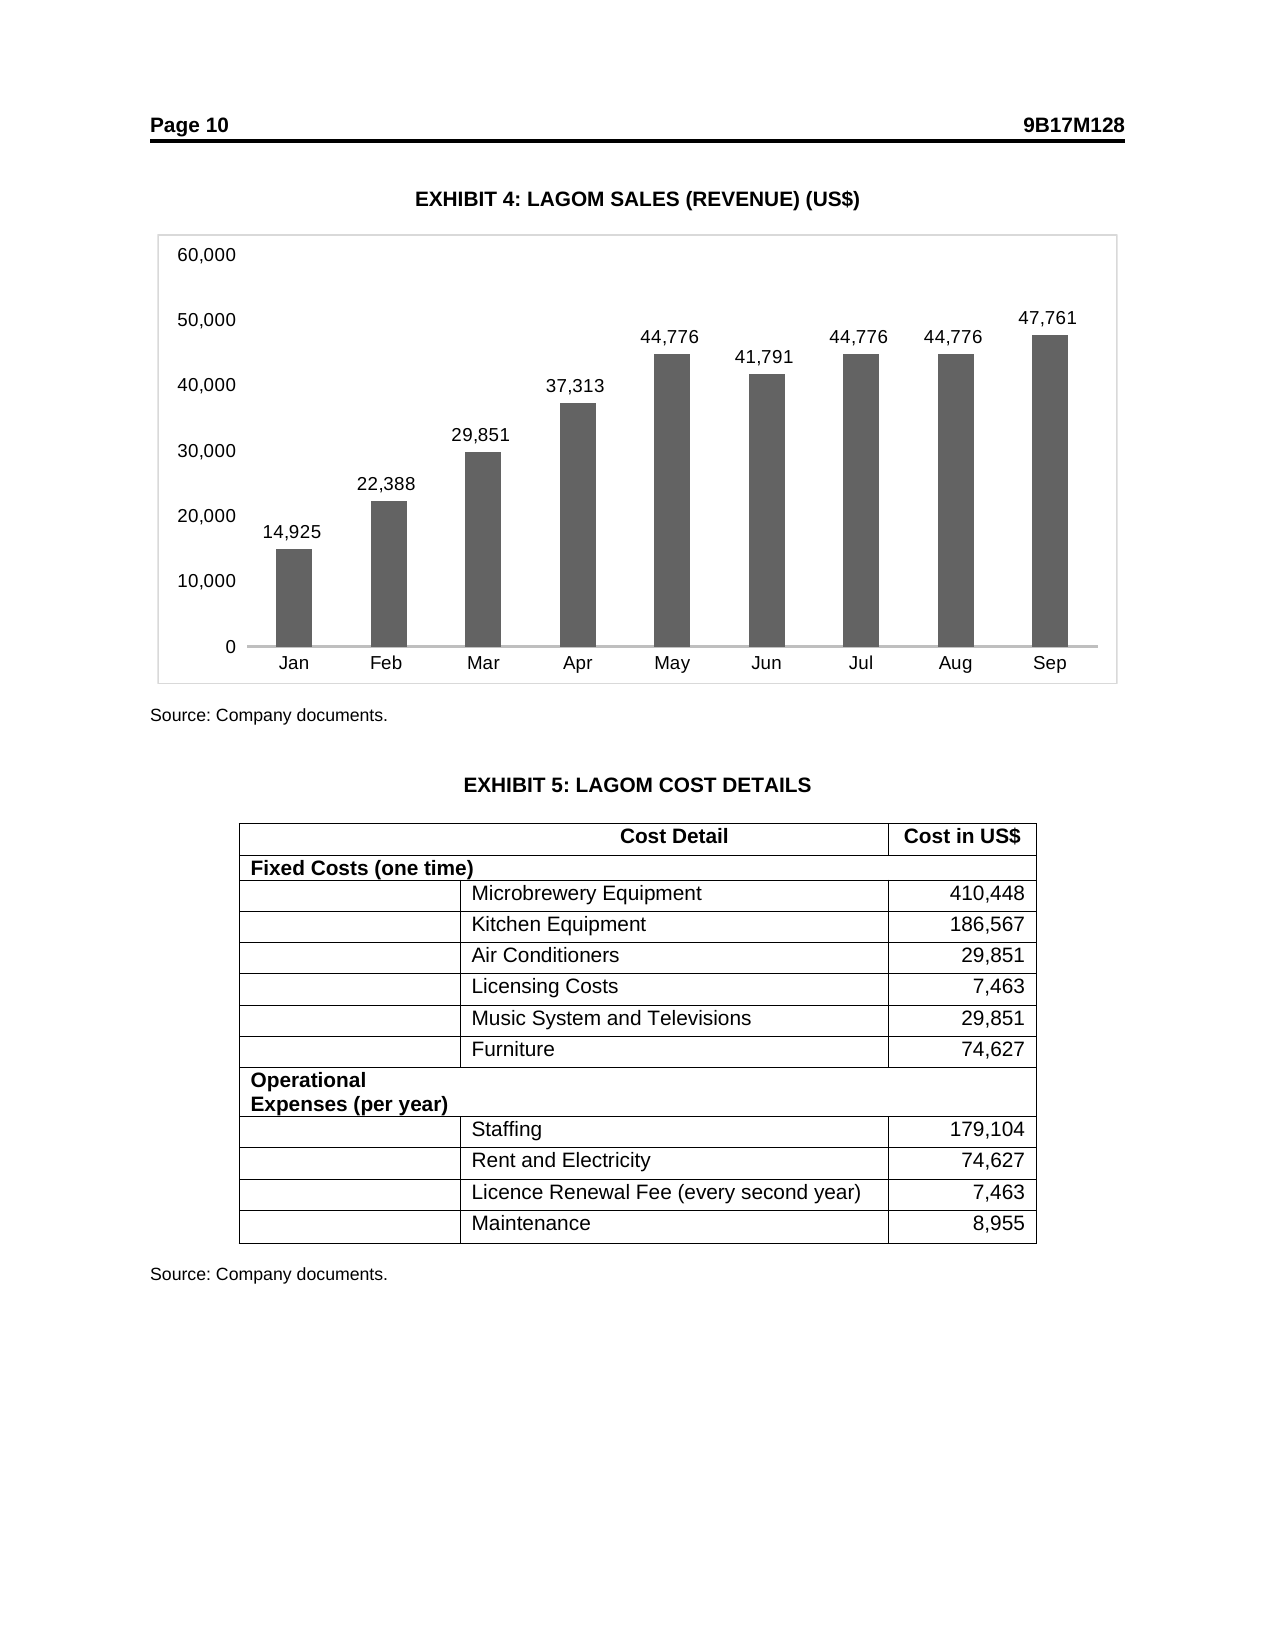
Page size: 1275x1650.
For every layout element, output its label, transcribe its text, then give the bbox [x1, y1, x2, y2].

table_cell [240, 1180, 460, 1210]
table_cell 29,851 [889, 943, 1036, 973]
table_cell [240, 974, 460, 1004]
table_header [240, 824, 460, 854]
table_cell [240, 1037, 460, 1067]
table_cell [240, 881, 460, 911]
table_cell 29,851 [889, 1006, 1036, 1036]
table_cell Fixed Costs (one time) [240, 856, 888, 879]
table_cell Licence Renewal Fee (every second year) [461, 1180, 888, 1210]
table_cell 410,448 [889, 881, 1036, 911]
subtitle Exhibit 4: Lagom Sales (Revenue) (US$) [150, 186, 1125, 210]
table_cell Furniture [461, 1037, 888, 1067]
table_cell 7,463 [889, 974, 1036, 1004]
table_cell 7,463 [889, 1180, 1036, 1210]
table_cell Microbrewery Equipment [461, 881, 888, 911]
table_cell Staffing [461, 1117, 888, 1147]
text Source: Company documents. [150, 1264, 1125, 1284]
table_cell [240, 912, 460, 942]
table_cell [240, 1006, 460, 1036]
table_cell Rent and Electricity [461, 1148, 888, 1178]
table_cell Air Conditioners [461, 943, 888, 973]
table_cell [240, 1211, 460, 1243]
text Source: Company documents. [150, 705, 1125, 725]
table_cell 74,627 [889, 1148, 1036, 1178]
table_cell Maintenance [461, 1211, 888, 1243]
table_header Cost Detail [460, 824, 888, 854]
table_cell Operational Expenses (per year) [240, 1068, 460, 1116]
table_cell [240, 943, 460, 973]
table_cell 179,104 [889, 1117, 1036, 1147]
table_header Cost in US$ [889, 824, 1036, 854]
table_cell 186,567 [889, 912, 1036, 942]
table_cell [240, 1117, 460, 1147]
table_cell [460, 1068, 888, 1116]
subtitle Exhibit 5: Lagom Cost Details [150, 773, 1125, 797]
table_cell 74,627 [889, 1037, 1036, 1067]
table_cell Kitchen Equipment [461, 912, 888, 942]
table_cell 8,955 [889, 1211, 1036, 1243]
table_cell Music System and Televisions [461, 1006, 888, 1036]
table_cell Licensing Costs [461, 974, 888, 1004]
table_cell [888, 1068, 1036, 1116]
table_cell [240, 1148, 460, 1178]
table_cell [888, 856, 1036, 879]
